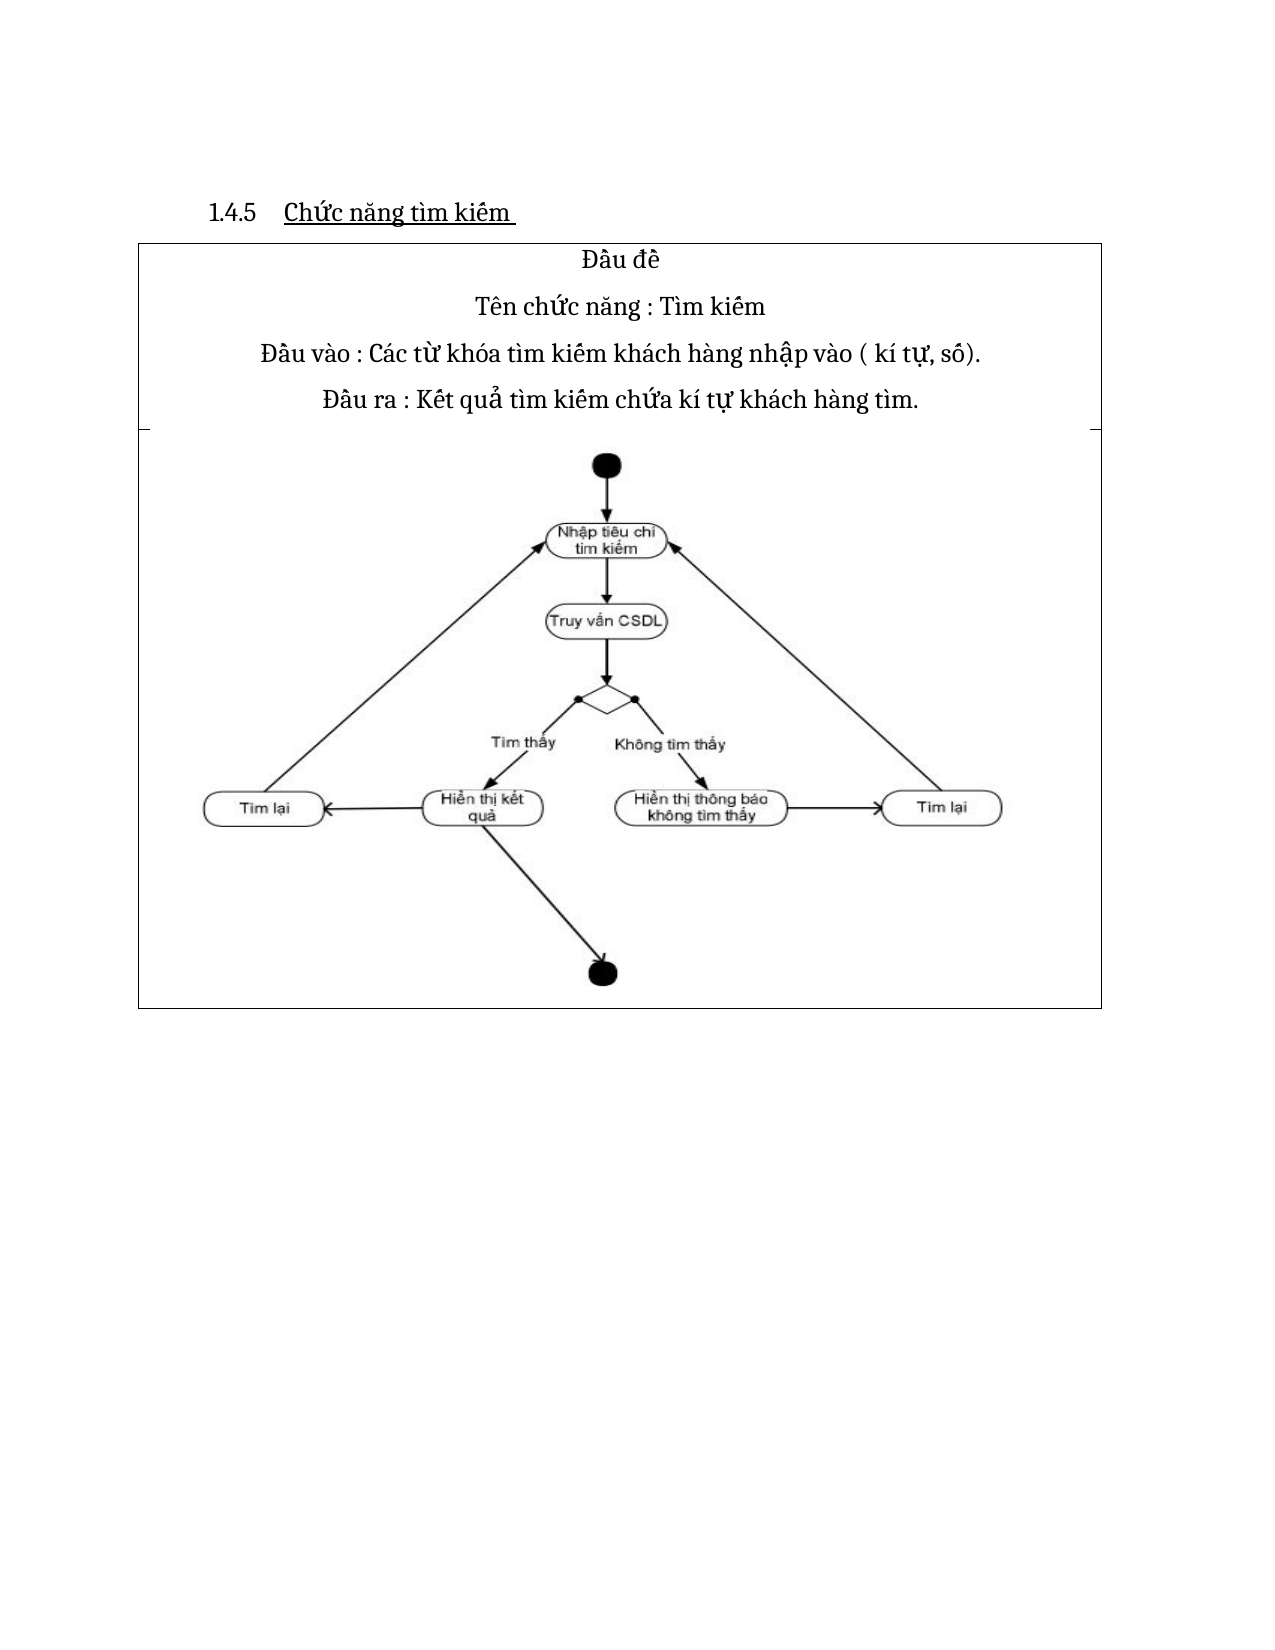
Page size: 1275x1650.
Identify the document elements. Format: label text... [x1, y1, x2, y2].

table_cell [139, 430, 1101, 1007]
table_header Đầu đề Tên chức năng : Tìm kiếm Đầu vào : Các từ khóa tìm kiếm khách hàng nhập vào ( kí tự, số). Đầu ra : Kết quả tìm kiếm chứa kí tự khách hàng tìm. [139, 244, 1101, 429]
picture [150, 429, 1091, 995]
list Chức năng tìm kiếm [209, 197, 1125, 228]
